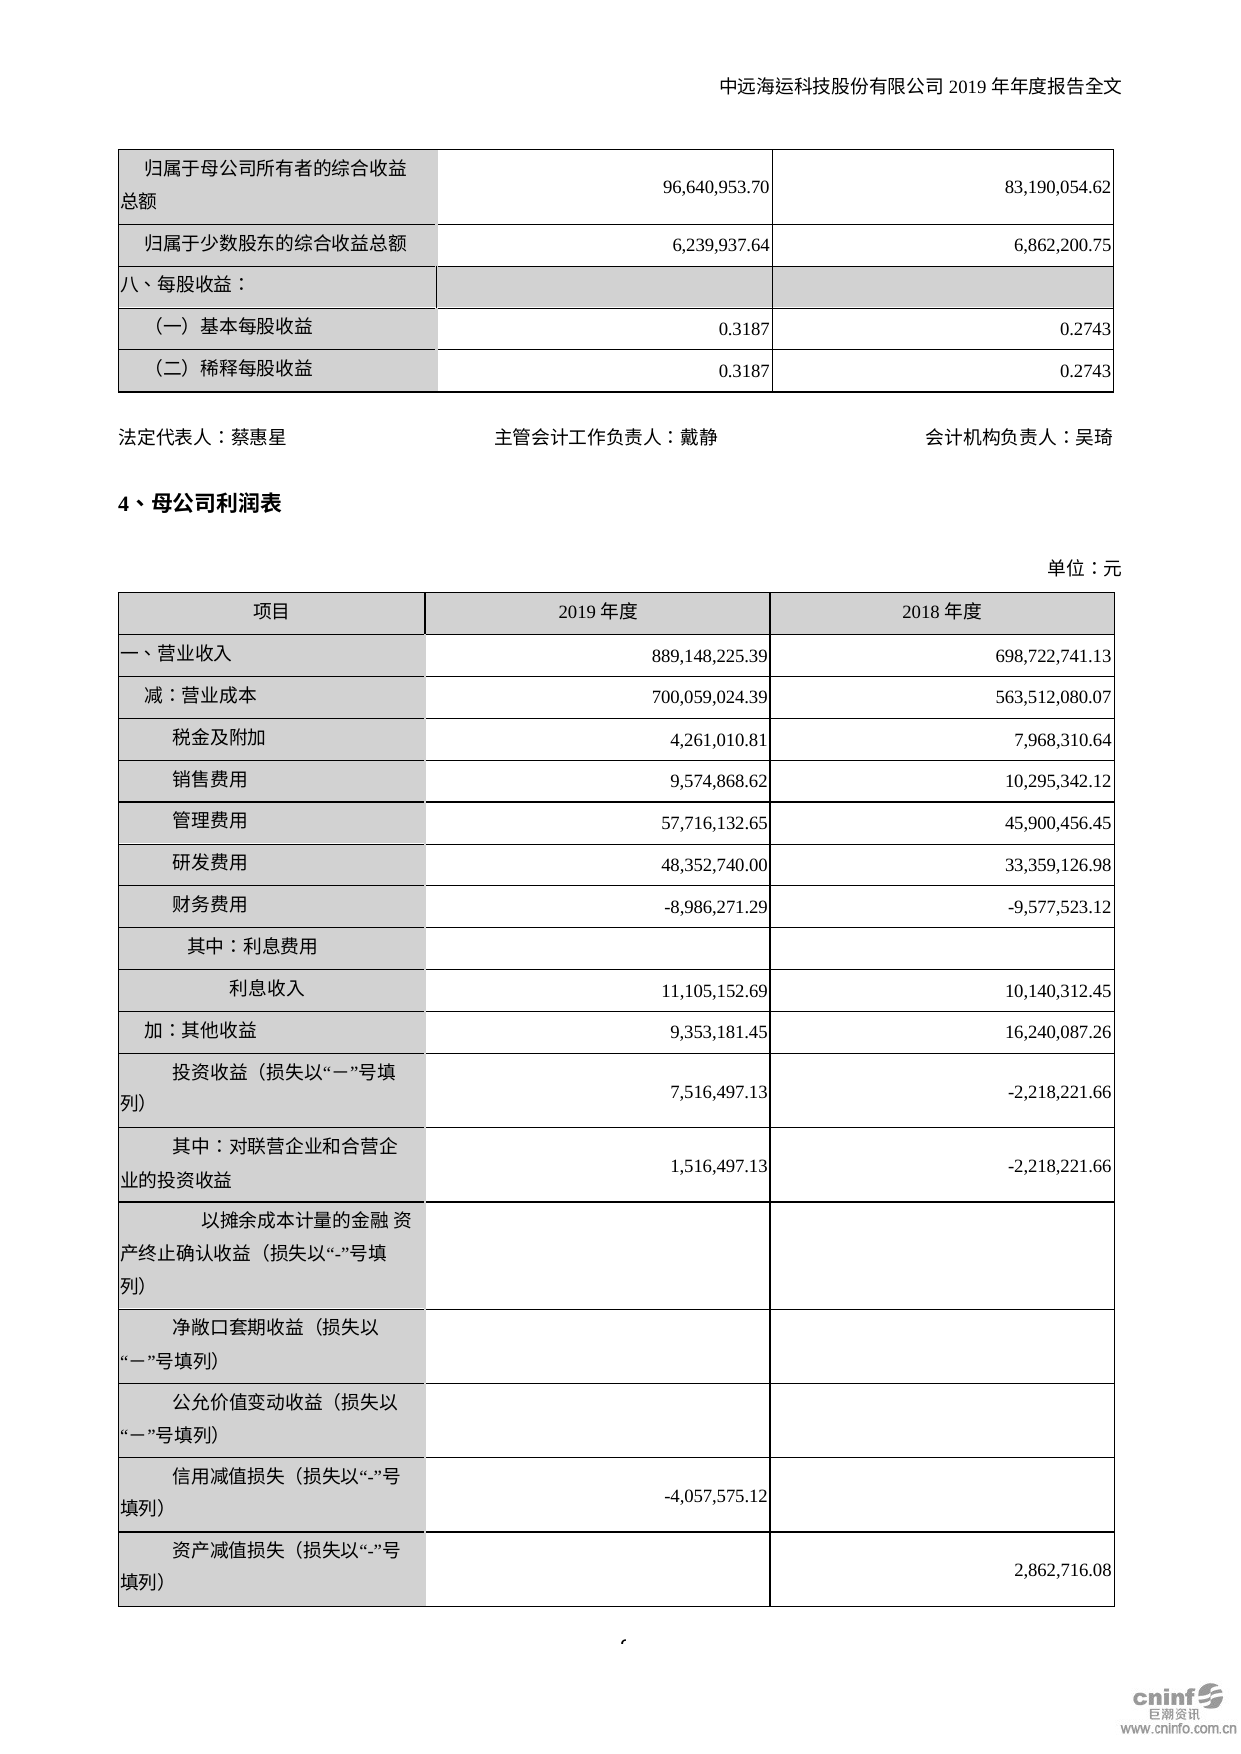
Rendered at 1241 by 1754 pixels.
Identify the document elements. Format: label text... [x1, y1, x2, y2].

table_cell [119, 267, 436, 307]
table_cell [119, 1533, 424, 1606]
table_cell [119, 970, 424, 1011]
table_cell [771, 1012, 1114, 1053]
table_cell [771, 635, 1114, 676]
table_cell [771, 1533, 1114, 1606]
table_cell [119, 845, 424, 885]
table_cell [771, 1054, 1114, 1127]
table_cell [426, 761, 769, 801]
picture [1115, 1680, 1240, 1737]
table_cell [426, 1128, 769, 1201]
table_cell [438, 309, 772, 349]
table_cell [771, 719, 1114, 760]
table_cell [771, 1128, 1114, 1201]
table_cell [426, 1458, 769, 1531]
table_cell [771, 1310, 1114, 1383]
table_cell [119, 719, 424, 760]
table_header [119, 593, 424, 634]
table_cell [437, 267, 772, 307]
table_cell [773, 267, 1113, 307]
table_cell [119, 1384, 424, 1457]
text 4、母公司利润表 [118, 488, 1122, 518]
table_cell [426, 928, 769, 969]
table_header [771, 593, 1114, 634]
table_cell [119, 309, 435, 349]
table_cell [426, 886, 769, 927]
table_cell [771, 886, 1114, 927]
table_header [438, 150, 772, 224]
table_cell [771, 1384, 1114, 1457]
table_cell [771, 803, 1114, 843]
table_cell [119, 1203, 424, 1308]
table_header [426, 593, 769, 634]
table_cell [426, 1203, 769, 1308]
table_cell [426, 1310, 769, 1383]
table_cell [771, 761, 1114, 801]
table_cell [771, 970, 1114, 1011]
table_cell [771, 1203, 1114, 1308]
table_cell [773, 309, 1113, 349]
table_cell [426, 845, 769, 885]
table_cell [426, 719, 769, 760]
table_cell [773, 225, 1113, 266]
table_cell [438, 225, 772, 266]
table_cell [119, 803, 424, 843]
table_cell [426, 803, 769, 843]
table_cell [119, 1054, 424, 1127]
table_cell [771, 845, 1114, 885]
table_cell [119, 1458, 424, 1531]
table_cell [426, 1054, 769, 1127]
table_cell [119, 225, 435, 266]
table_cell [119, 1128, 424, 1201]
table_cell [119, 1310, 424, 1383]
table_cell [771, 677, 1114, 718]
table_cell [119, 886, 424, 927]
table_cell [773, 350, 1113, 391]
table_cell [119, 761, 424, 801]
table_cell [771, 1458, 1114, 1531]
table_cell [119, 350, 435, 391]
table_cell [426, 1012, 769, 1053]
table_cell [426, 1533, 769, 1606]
text 法定代表人：蔡惠星 主管会计工作负责人：戴静 会计机构负责人：吴琦 [102, 424, 1113, 450]
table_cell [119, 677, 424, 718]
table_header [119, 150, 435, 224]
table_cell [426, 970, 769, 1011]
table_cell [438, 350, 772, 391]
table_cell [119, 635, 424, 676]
text 单位：元 [102, 555, 1122, 580]
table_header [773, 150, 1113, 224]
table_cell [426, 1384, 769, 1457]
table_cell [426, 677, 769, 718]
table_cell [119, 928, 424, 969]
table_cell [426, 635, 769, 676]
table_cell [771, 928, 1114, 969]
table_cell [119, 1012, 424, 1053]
